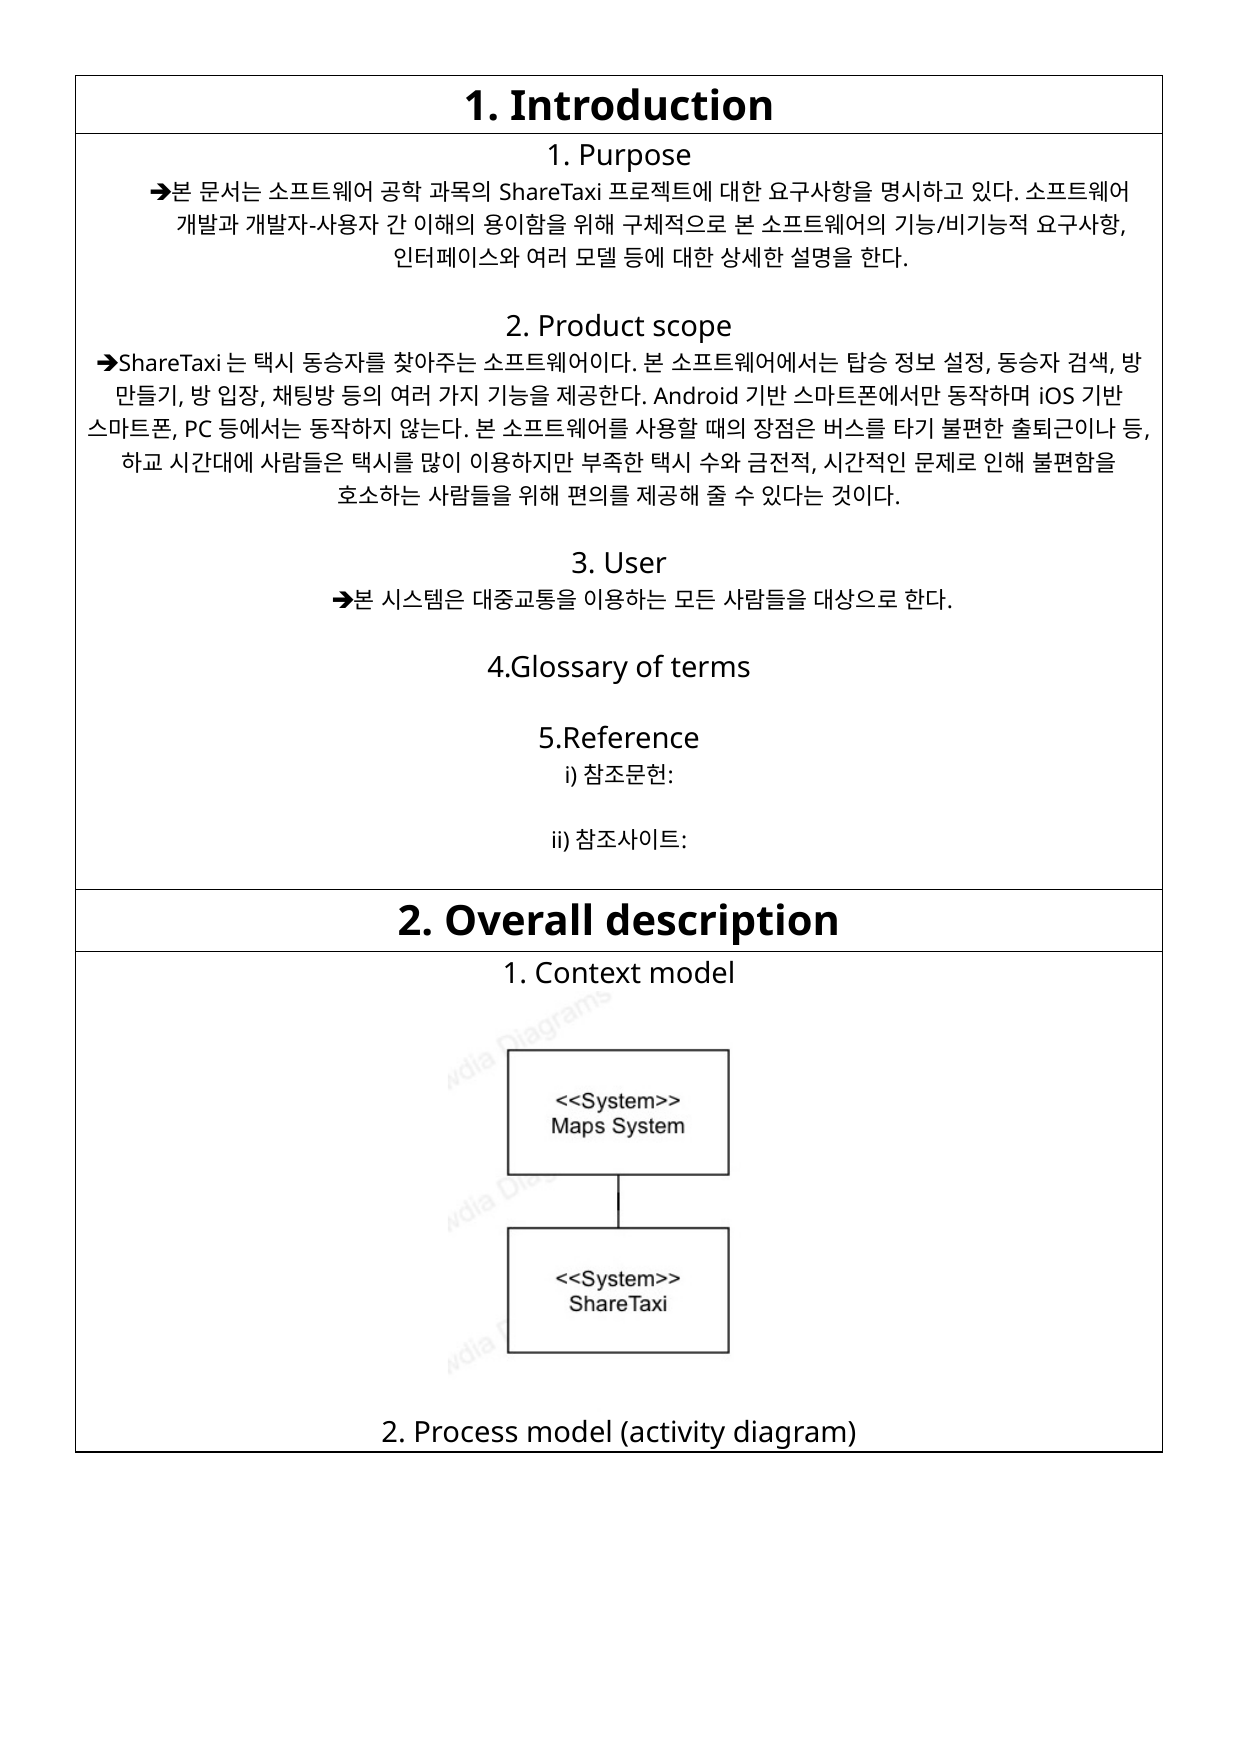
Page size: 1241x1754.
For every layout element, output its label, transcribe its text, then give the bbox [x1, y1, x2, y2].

table_cell 1. Context model 2. Process model (activity diagram) 3. Overall architecture 4. Use cases 1) 2) 3) 4) [76, 952, 1162, 1451]
picture [447, 991, 790, 1412]
table_cell 1. Purpose 본 문서는 소프트웨어 공학 과목의 ShareTaxi 프로젝트에 대한 요구사항을 명시하고 있다. 소프트웨어 개발과 개발자-사용자 간 이해의 용이함을 위해 구체적으로 본 소프트웨어의 기능/비기능적 요구사항, 인터페이스와 여러 모델 등에 대한 상세한 설명을 한다. 2. Product scope ShareTaxi는 택시 동승자를 찾아주는 소프트웨어이다. 본 소프트웨어에서는 탑승 정보 설정, 동승자 검색, 방 만들기, 방 입장, 채팅방 등의 여러 가지 기능을 제공한다. Android 기반 스마트폰에서만 동작하며 iOS 기반 스마트폰, PC 등에서는 동작하지 않는다. 본 소프트웨어를 사용할 때의 장점은 버스를 타기 불편한 출퇴근이나 등, 하교 시간대에 사람들은 택시를 많이 이용하지만 부족한 택시 수와 금전적, 시간적인 문제로 인해 불편함을 호소하는 사람들을 위해 편의를 제공해 줄 수 있다는 것이다. 3. User 본 시스템은 대중교통을 이용하는 모든 사람들을 대상으로 한다. 4.Glossary of terms 5.Reference i) 참조문헌: ii) 참조사이트: [76, 134, 1162, 889]
table_cell 2. Overall description [76, 890, 1162, 951]
table_header 1. Introduction [76, 76, 1162, 133]
